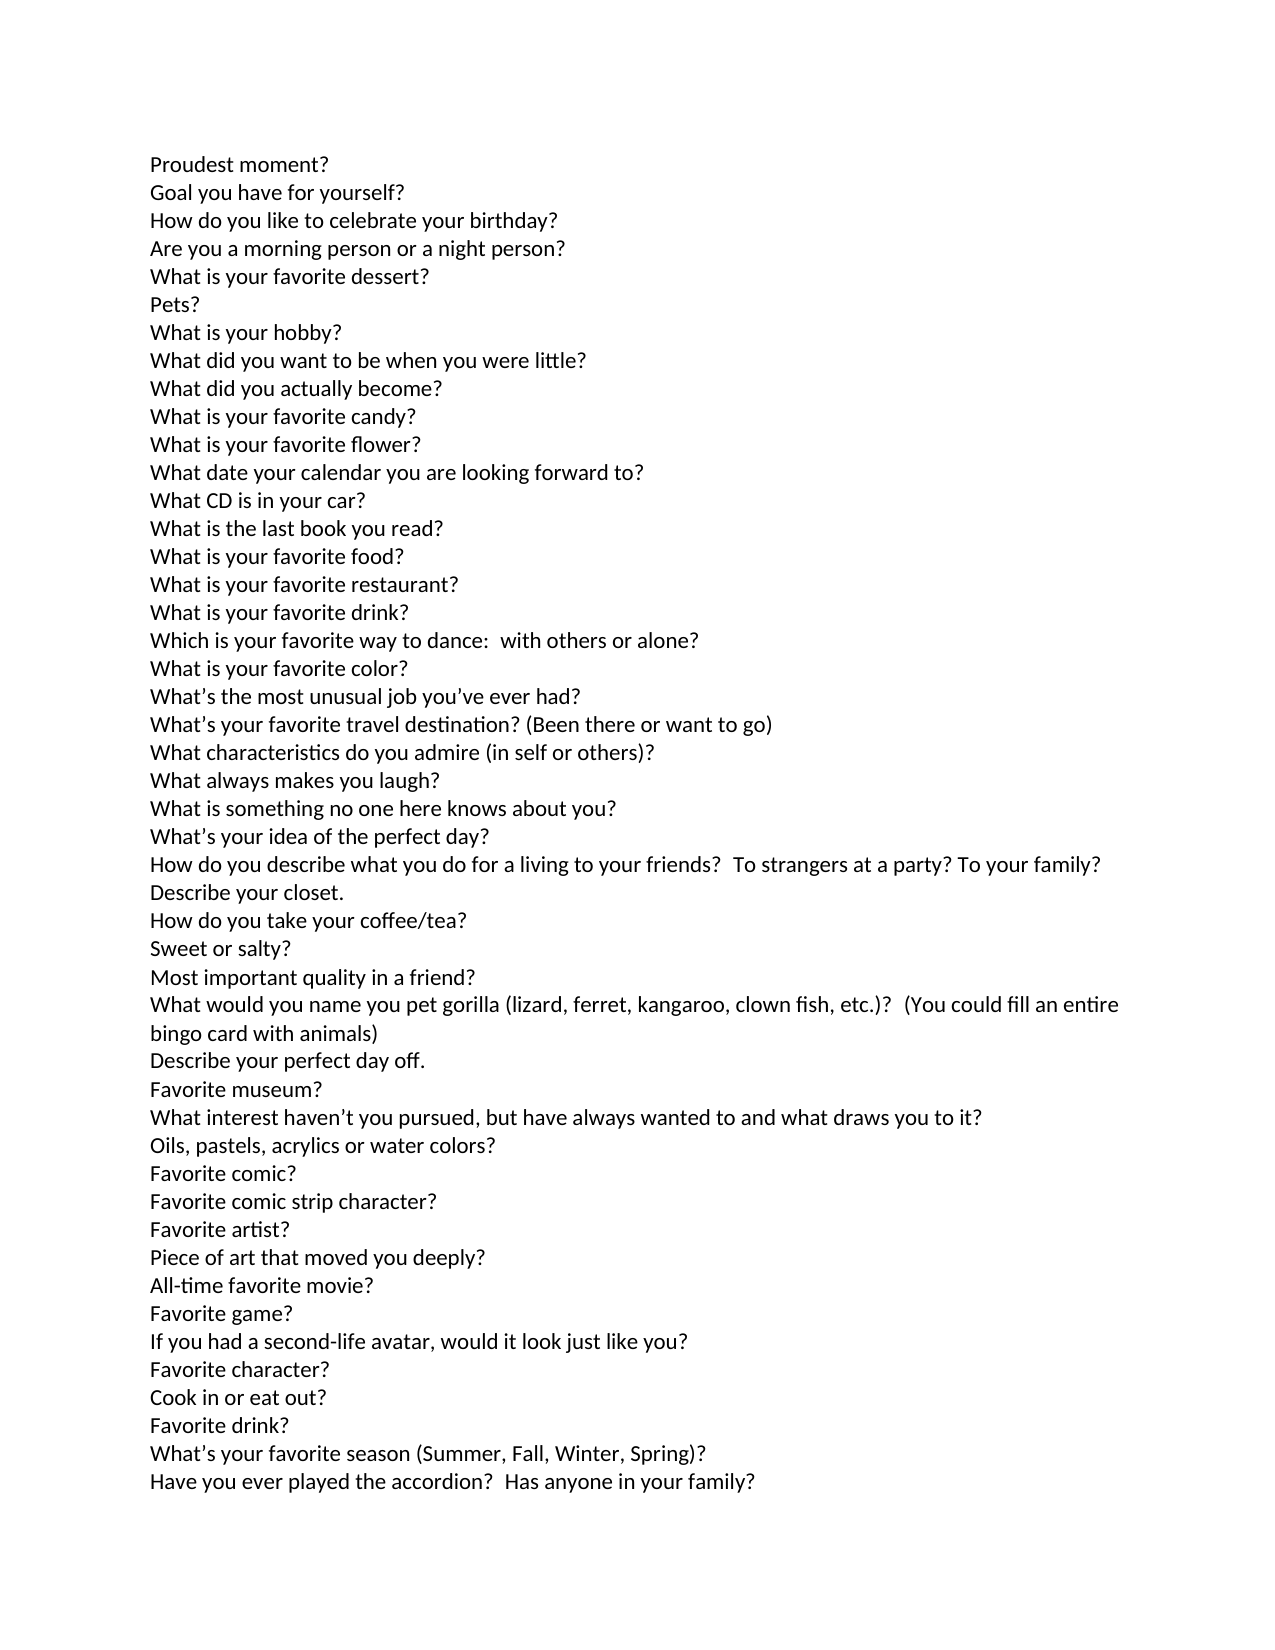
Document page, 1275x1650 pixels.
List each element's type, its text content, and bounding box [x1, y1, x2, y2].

text What is the last book you read? [150, 514, 1125, 542]
text Favorite comic? [150, 1159, 1125, 1187]
text Favorite museum? [150, 1075, 1125, 1103]
text How do you like to celebrate your birthday? [150, 206, 1125, 234]
text What characteristics do you admire (in self or others)? [150, 738, 1125, 766]
text Cook in or eat out? [150, 1383, 1125, 1411]
text What is your hobby? [150, 318, 1125, 346]
text Are you a morning person or a night person? [150, 234, 1125, 262]
text Goal you have for yourself? [150, 178, 1125, 206]
text Proudest moment? [150, 150, 1125, 178]
text What is your favorite candy? [150, 402, 1125, 430]
text What is your favorite restaurant? [150, 570, 1125, 598]
text What date your calendar you are looking forward to? [150, 458, 1125, 486]
text If you had a second-life avatar, would it look just like you? [150, 1327, 1125, 1355]
text Which is your favorite way to dance: with others or alone? [150, 626, 1125, 654]
text Sweet or salty? [150, 934, 1125, 963]
text How do you describe what you do for a living to your friends? To strangers at a party? To your family? [150, 851, 1125, 878]
text Have you ever played the accordion? Has anyone in your family? [150, 1467, 1125, 1495]
text Favorite character? [150, 1355, 1125, 1383]
text Favorite game? [150, 1299, 1125, 1327]
text Favorite drink? [150, 1411, 1125, 1439]
text What did you actually become? [150, 374, 1125, 402]
text Most important quality in a friend? [150, 963, 1125, 991]
text What’s your idea of the perfect day? [150, 822, 1125, 851]
text What always makes you laugh? [150, 766, 1125, 794]
text What is something no one here knows about you? [150, 794, 1125, 822]
text What’s your favorite season (Summer, Fall, Winter, Spring)? [150, 1439, 1125, 1467]
text What is your favorite color? [150, 654, 1125, 682]
text Describe your perfect day off. [150, 1047, 1125, 1075]
text What is your favorite food? [150, 542, 1125, 570]
text What is your favorite drink? [150, 598, 1125, 626]
text What is your favorite dessert? [150, 262, 1125, 290]
text What would you name you pet gorilla (lizard, ferret, kangaroo, clown fish, etc.)? (You could fill an entire bingo card with animals) [150, 991, 1125, 1047]
text What is your favorite flower? [150, 430, 1125, 458]
text How do you take your coffee/tea? [150, 907, 1125, 934]
text What interest haven’t you pursued, but have always wanted to and what draws you to it? [150, 1103, 1125, 1131]
text What did you want to be when you were little? [150, 346, 1125, 374]
text Piece of art that moved you deeply? [150, 1243, 1125, 1271]
text What’s the most unusual job you’ve ever had? [150, 682, 1125, 710]
text Favorite comic strip character? [150, 1187, 1125, 1215]
text All-time favorite movie? [150, 1271, 1125, 1299]
text Describe your closet. [150, 878, 1125, 907]
text Oils, pastels, acrylics or water colors? [150, 1131, 1125, 1159]
text What CD is in your car? [150, 486, 1125, 514]
text Favorite artist? [150, 1215, 1125, 1243]
text What’s your favorite travel destination? (Been there or want to go) [150, 710, 1125, 738]
text Pets? [150, 290, 1125, 318]
